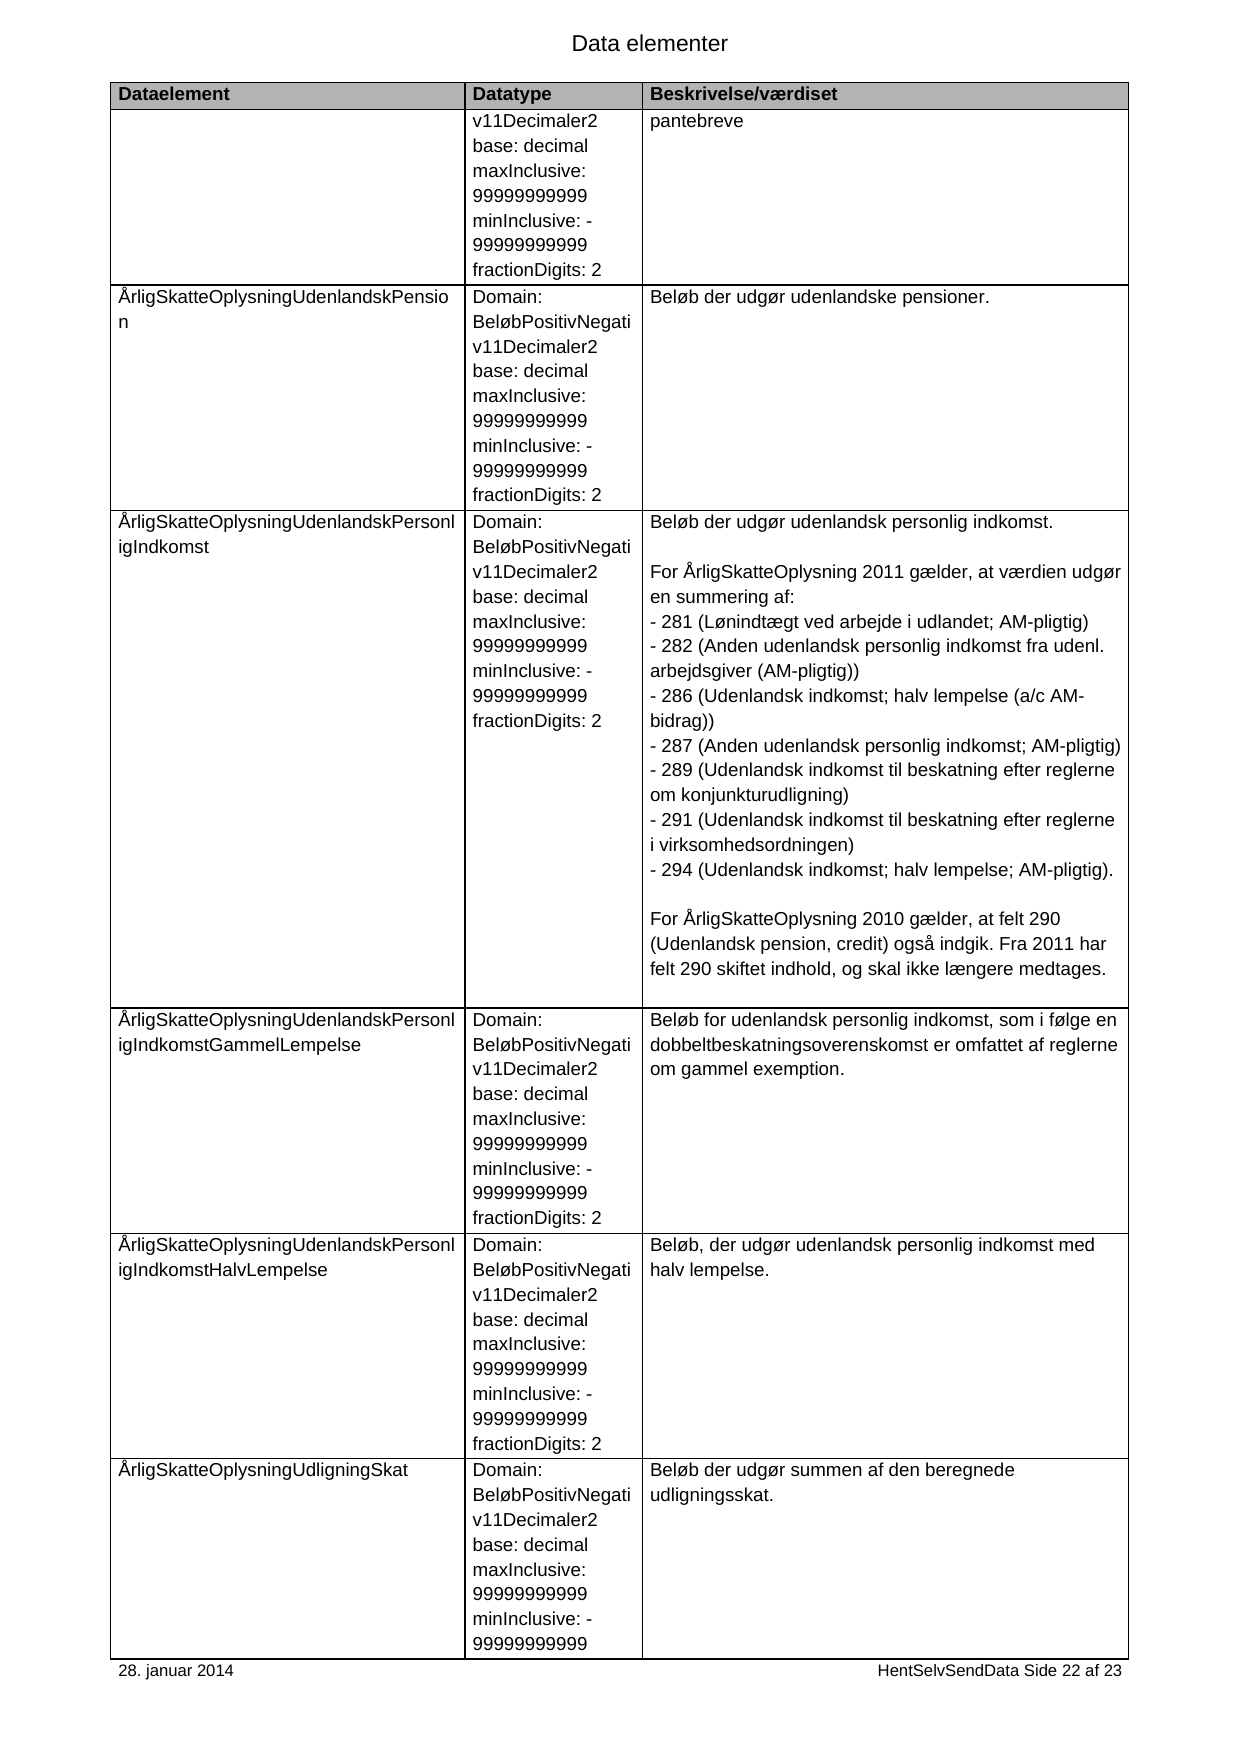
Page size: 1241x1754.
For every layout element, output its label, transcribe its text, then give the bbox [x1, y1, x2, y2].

table_cell ÅrligSkatteOplysningUdenlandskPersonligIndkomstGammelLempelse [111, 1009, 464, 1232]
table_cell Domain: BeløbPositivNegativ11Decimaler2 base: decimal maxInclusive: 99999999999 minInclusive: -99999999999 fractionDigits: 2 [466, 1009, 642, 1232]
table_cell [111, 110, 464, 284]
table_cell Beløb der udgør udenlandsk personlig indkomst. For ÅrligSkatteOplysning 2011 gælder, at værdien udgør en summering af: - 281 (Lønindtægt ved arbejde i udlandet; AM-pligtig) - 282 (Anden udenlandsk personlig indkomst fra udenl. arbejdsgiver (AM-pligtig)) - 286 (Udenlandsk indkomst; halv lempelse (a/c AM-bidrag)) - 287 (Anden udenlandsk personlig indkomst; AM-pligtig) - 289 (Udenlandsk indkomst til beskatning efter reglerne om konjunkturudligning) - 291 (Udenlandsk indkomst til beskatning efter reglerne i virksomhedsordningen) - 294 (Udenlandsk indkomst; halv lempelse; AM-pligtig). For ÅrligSkatteOplysning 2010 gælder, at felt 290 (Udenlandsk pension, credit) også indgik. Fra 2011 har felt 290 skiftet indhold, og skal ikke længere medtages. [643, 511, 1128, 1007]
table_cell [643, 110, 1128, 284]
table_cell Beløb for udenlandsk personlig indkomst, som i følge en dobbeltbeskatningsoverenskomst er omfattet af reglerne om gammel exemption. [643, 1009, 1128, 1232]
table_cell ÅrligSkatteOplysningUdenlandskPersonligIndkomstHalvLempelse [111, 1234, 464, 1458]
table_header Datatype [466, 83, 642, 109]
table_cell ÅrligSkatteOplysningUdenlandskPension [111, 286, 464, 510]
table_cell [466, 1459, 642, 1658]
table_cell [466, 110, 642, 284]
table_cell Domain: BeløbPositivNegativ11Decimaler2 base: decimal maxInclusive: 99999999999 minInclusive: -99999999999 fractionDigits: 2 [466, 286, 642, 510]
table_header Beskrivelse/værdiset [643, 83, 1128, 109]
table_header Dataelement [111, 83, 464, 109]
table_cell Beløb der udgør udenlandske pensioner. [643, 286, 1128, 510]
table_cell ÅrligSkatteOplysningUdenlandskPersonligIndkomst [111, 511, 464, 1007]
table_cell Domain: BeløbPositivNegativ11Decimaler2 base: decimal maxInclusive: 99999999999 minInclusive: -99999999999 fractionDigits: 2 [466, 1234, 642, 1458]
table_cell Beløb, der udgør udenlandsk personlig indkomst med halv lempelse. [643, 1234, 1128, 1458]
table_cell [111, 1459, 464, 1658]
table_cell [643, 1459, 1128, 1658]
table_cell Domain: BeløbPositivNegativ11Decimaler2 base: decimal maxInclusive: 99999999999 minInclusive: -99999999999 fractionDigits: 2 [466, 511, 642, 1007]
